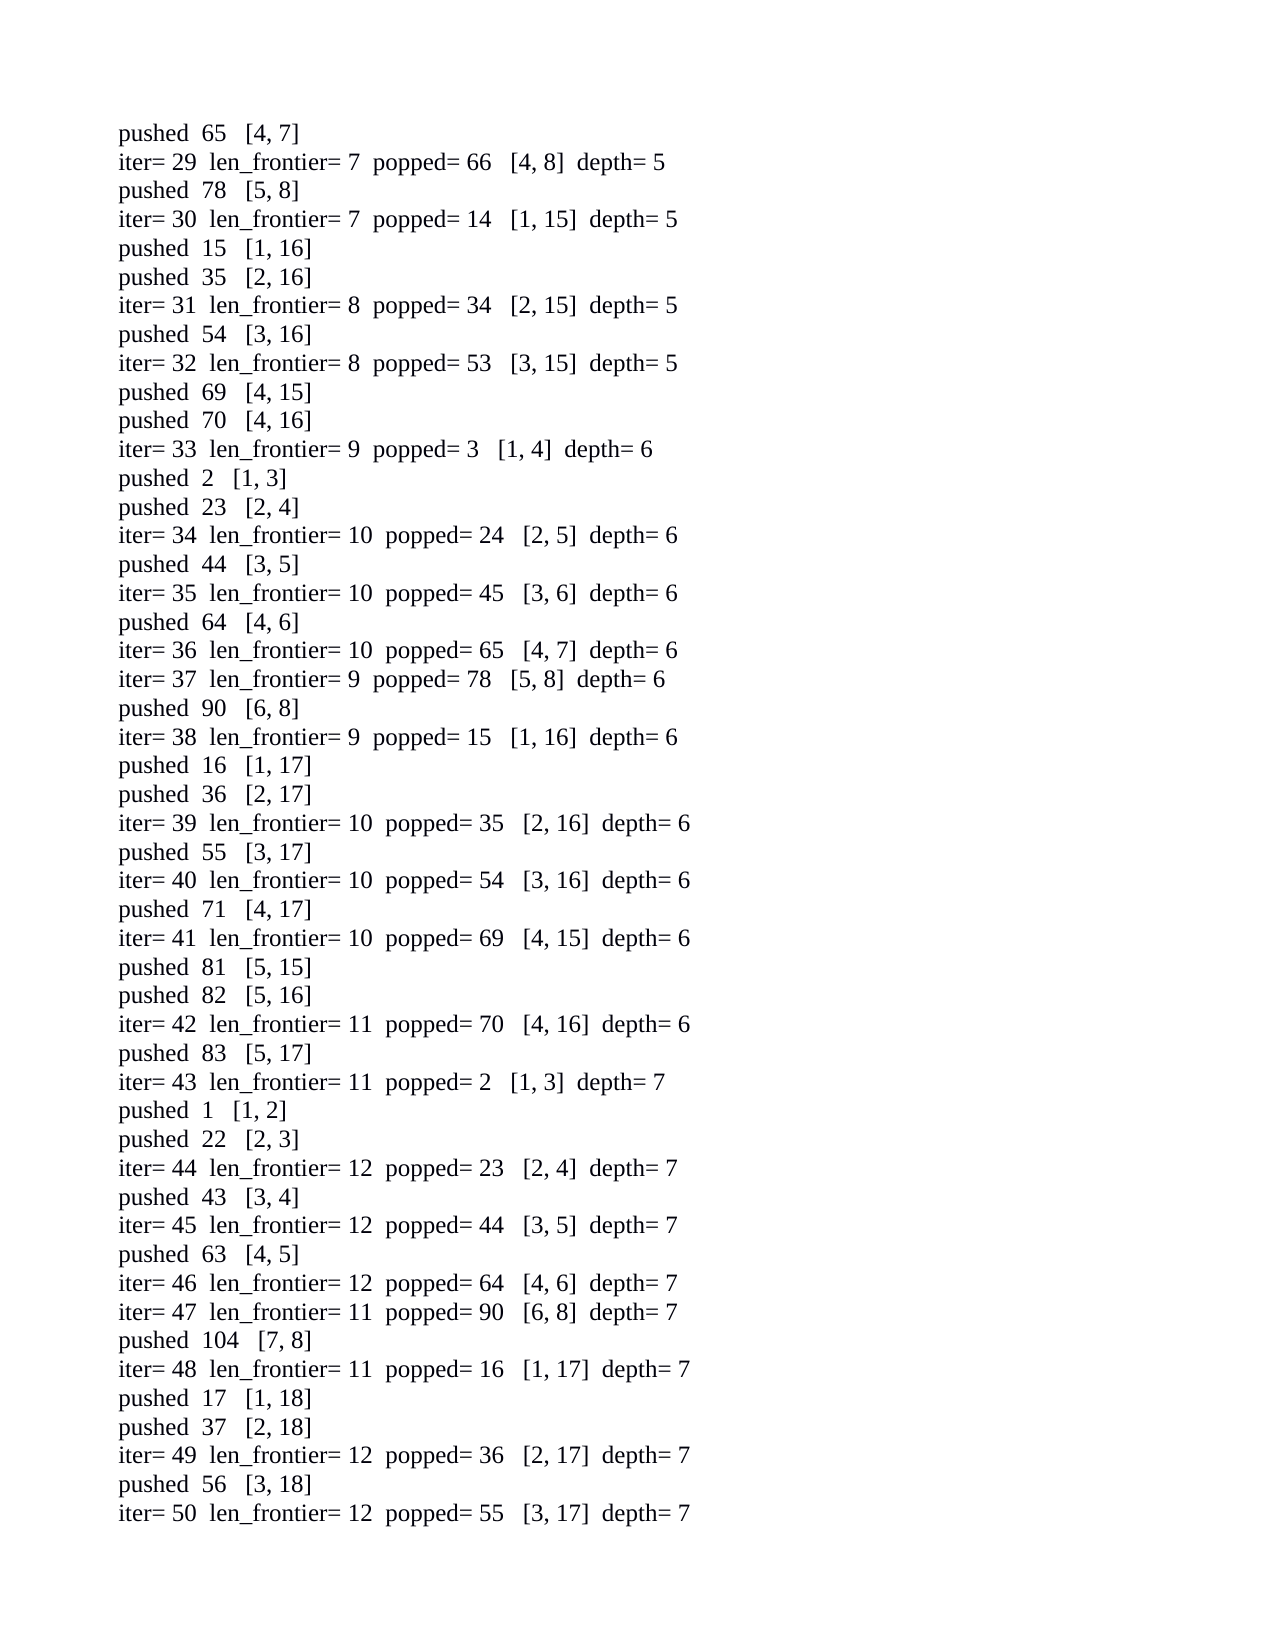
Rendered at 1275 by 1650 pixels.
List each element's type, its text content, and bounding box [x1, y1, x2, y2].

text iter= 44 len_frontier= 12 popped= 23 [2, 4] depth= 7 [118, 1153, 1157, 1182]
text pushed 16 [1, 17] [118, 751, 1157, 779]
text pushed 15 [1, 16] [118, 233, 1157, 262]
text pushed 2 [1, 3] [118, 463, 1157, 492]
text pushed 83 [5, 17] [118, 1038, 1157, 1067]
text iter= 47 len_frontier= 11 popped= 90 [6, 8] depth= 7 [118, 1297, 1157, 1326]
text iter= 30 len_frontier= 7 popped= 14 [1, 15] depth= 5 [118, 204, 1157, 233]
text pushed 82 [5, 16] [118, 981, 1157, 1009]
text iter= 49 len_frontier= 12 popped= 36 [2, 17] depth= 7 [118, 1441, 1157, 1469]
text pushed 65 [4, 7] [118, 118, 1157, 147]
text pushed 37 [2, 18] [118, 1412, 1157, 1441]
text iter= 38 len_frontier= 9 popped= 15 [1, 16] depth= 6 [118, 722, 1157, 751]
text iter= 37 len_frontier= 9 popped= 78 [5, 8] depth= 6 [118, 664, 1157, 693]
text pushed 69 [4, 15] [118, 377, 1157, 406]
text iter= 34 len_frontier= 10 popped= 24 [2, 5] depth= 6 [118, 521, 1157, 549]
text pushed 36 [2, 17] [118, 779, 1157, 808]
text pushed 56 [3, 18] [118, 1469, 1157, 1498]
text iter= 50 len_frontier= 12 popped= 55 [3, 17] depth= 7 [118, 1498, 1157, 1527]
text iter= 42 len_frontier= 11 popped= 70 [4, 16] depth= 6 [118, 1009, 1157, 1038]
text pushed 22 [2, 3] [118, 1124, 1157, 1153]
text pushed 55 [3, 17] [118, 837, 1157, 866]
text pushed 43 [3, 4] [118, 1182, 1157, 1211]
text pushed 64 [4, 6] [118, 607, 1157, 636]
text pushed 63 [4, 5] [118, 1239, 1157, 1268]
text pushed 70 [4, 16] [118, 406, 1157, 434]
text pushed 23 [2, 4] [118, 492, 1157, 521]
text iter= 40 len_frontier= 10 popped= 54 [3, 16] depth= 6 [118, 866, 1157, 894]
text iter= 41 len_frontier= 10 popped= 69 [4, 15] depth= 6 [118, 923, 1157, 952]
text iter= 36 len_frontier= 10 popped= 65 [4, 7] depth= 6 [118, 636, 1157, 664]
text iter= 43 len_frontier= 11 popped= 2 [1, 3] depth= 7 [118, 1067, 1157, 1096]
text iter= 45 len_frontier= 12 popped= 44 [3, 5] depth= 7 [118, 1211, 1157, 1239]
text pushed 81 [5, 15] [118, 952, 1157, 981]
text iter= 48 len_frontier= 11 popped= 16 [1, 17] depth= 7 [118, 1354, 1157, 1383]
text iter= 46 len_frontier= 12 popped= 64 [4, 6] depth= 7 [118, 1268, 1157, 1297]
text pushed 44 [3, 5] [118, 549, 1157, 578]
text pushed 104 [7, 8] [118, 1326, 1157, 1354]
text pushed 35 [2, 16] [118, 262, 1157, 291]
text iter= 35 len_frontier= 10 popped= 45 [3, 6] depth= 6 [118, 578, 1157, 607]
text iter= 39 len_frontier= 10 popped= 35 [2, 16] depth= 6 [118, 808, 1157, 837]
text pushed 90 [6, 8] [118, 693, 1157, 722]
text iter= 32 len_frontier= 8 popped= 53 [3, 15] depth= 5 [118, 348, 1157, 377]
text pushed 17 [1, 18] [118, 1383, 1157, 1412]
text iter= 31 len_frontier= 8 popped= 34 [2, 15] depth= 5 [118, 291, 1157, 319]
text pushed 1 [1, 2] [118, 1096, 1157, 1124]
text iter= 29 len_frontier= 7 popped= 66 [4, 8] depth= 5 [118, 147, 1157, 176]
text iter= 33 len_frontier= 9 popped= 3 [1, 4] depth= 6 [118, 434, 1157, 463]
text pushed 71 [4, 17] [118, 894, 1157, 923]
text pushed 54 [3, 16] [118, 319, 1157, 348]
text pushed 78 [5, 8] [118, 176, 1157, 204]
